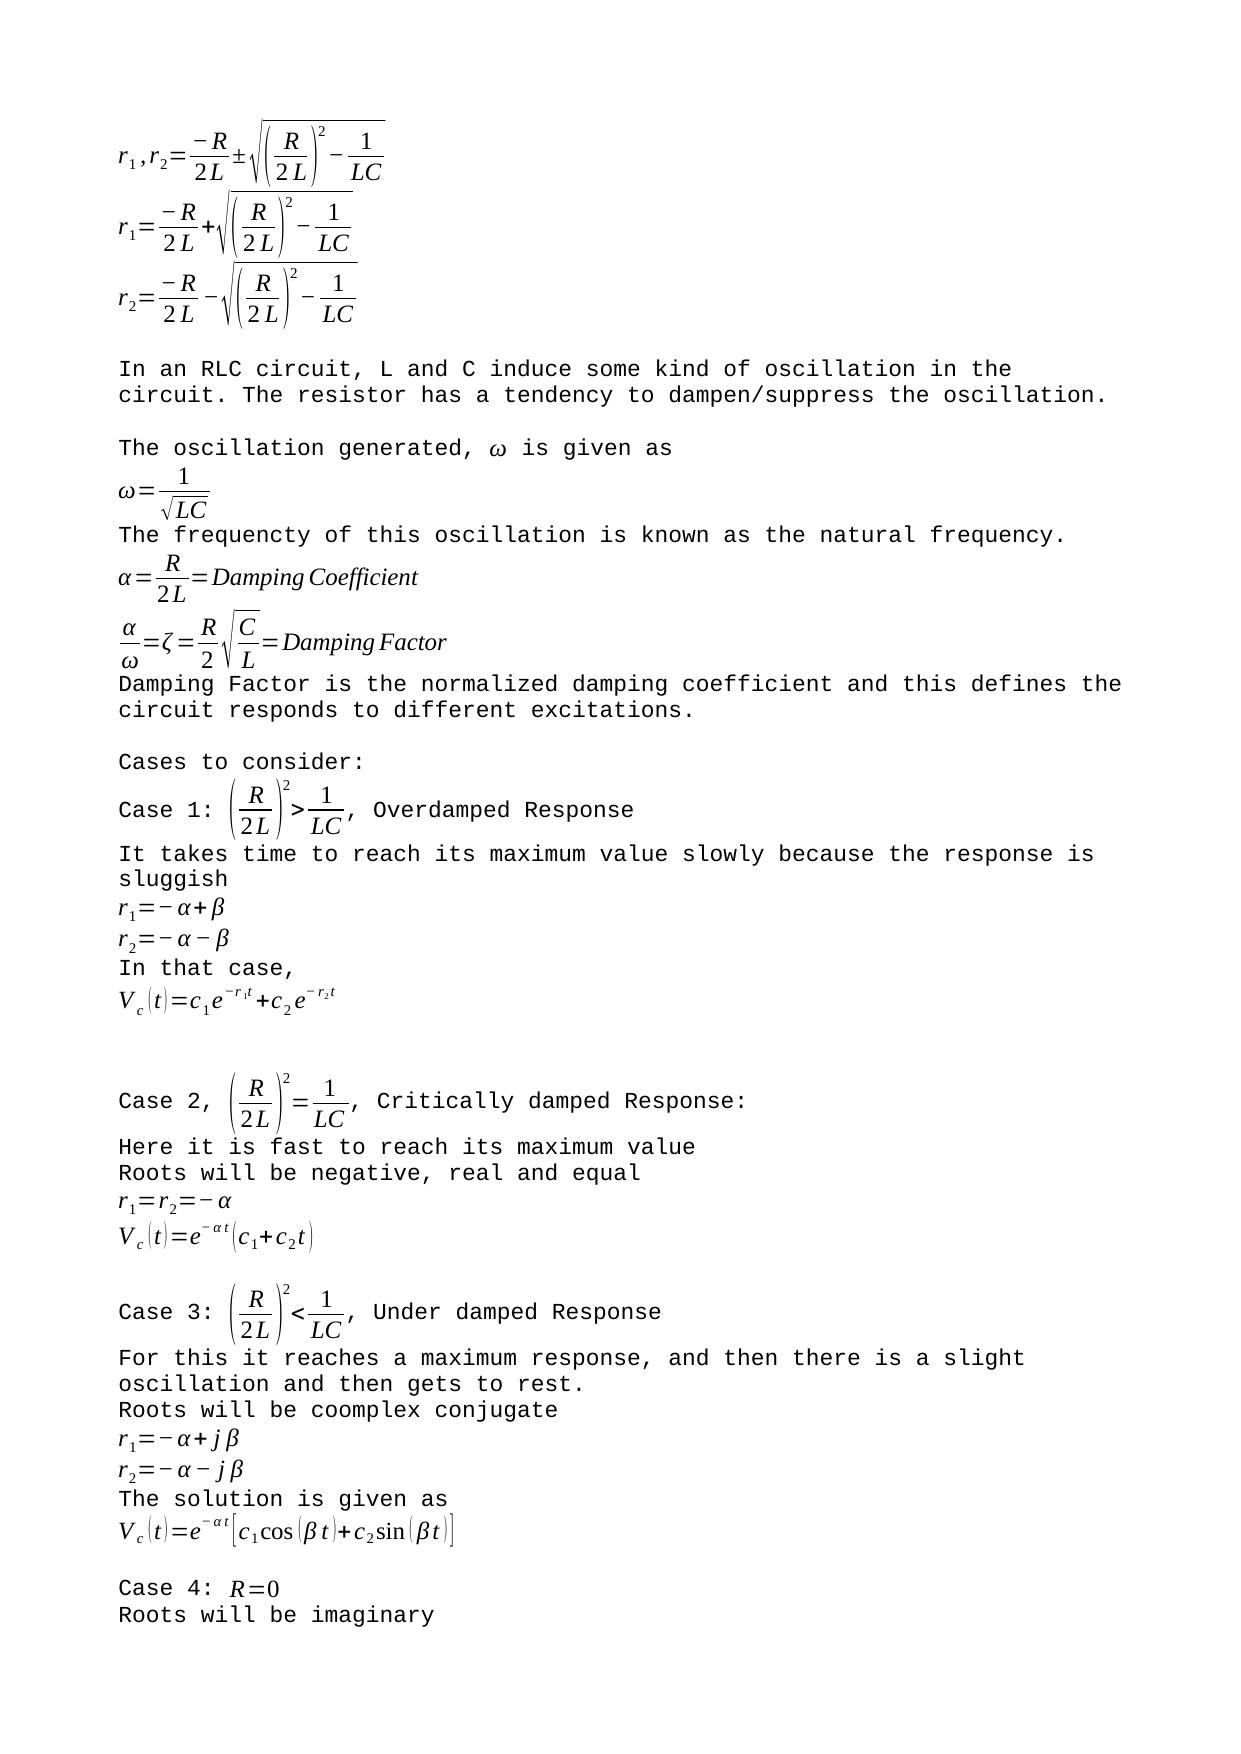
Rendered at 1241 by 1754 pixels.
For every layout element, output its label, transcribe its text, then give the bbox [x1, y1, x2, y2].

text In that case, [118, 956, 1122, 982]
text Case 4: [118, 1575, 1122, 1603]
text Here it is fast to reach its maximum value [118, 1135, 1122, 1161]
text In an RLC circuit, L and C induce some kind of oscillation in the circuit. The resistor has a tendency to dampen/suppress the oscillation. [118, 357, 1122, 409]
text Roots will be coomplex conjugate [118, 1398, 1122, 1424]
text Damping Factor is the normalized damping coefficient and this defines the circuit responds to different excitations. [118, 673, 1122, 724]
text Case 1: , Overdamped Response [118, 776, 1122, 842]
text It takes time to reach its maximum value slowly because the response is sluggish [118, 842, 1122, 894]
text For this it reaches a maximum response, and then there is a slight oscillation and then gets to rest. [118, 1346, 1122, 1398]
text Case 3: , Under damped Response [118, 1281, 1122, 1346]
text Cases to consider: [118, 750, 1122, 776]
text The oscillation generated, is given as [118, 435, 1122, 463]
text The solution is given as [118, 1487, 1122, 1513]
text Case 2, , Critically damped Response: [118, 1069, 1122, 1135]
text Roots will be imaginary [118, 1603, 1122, 1629]
text Roots will be negative, real and equal [118, 1161, 1122, 1187]
text The frequencty of this oscillation is known as the natural frequency. [118, 524, 1122, 549]
